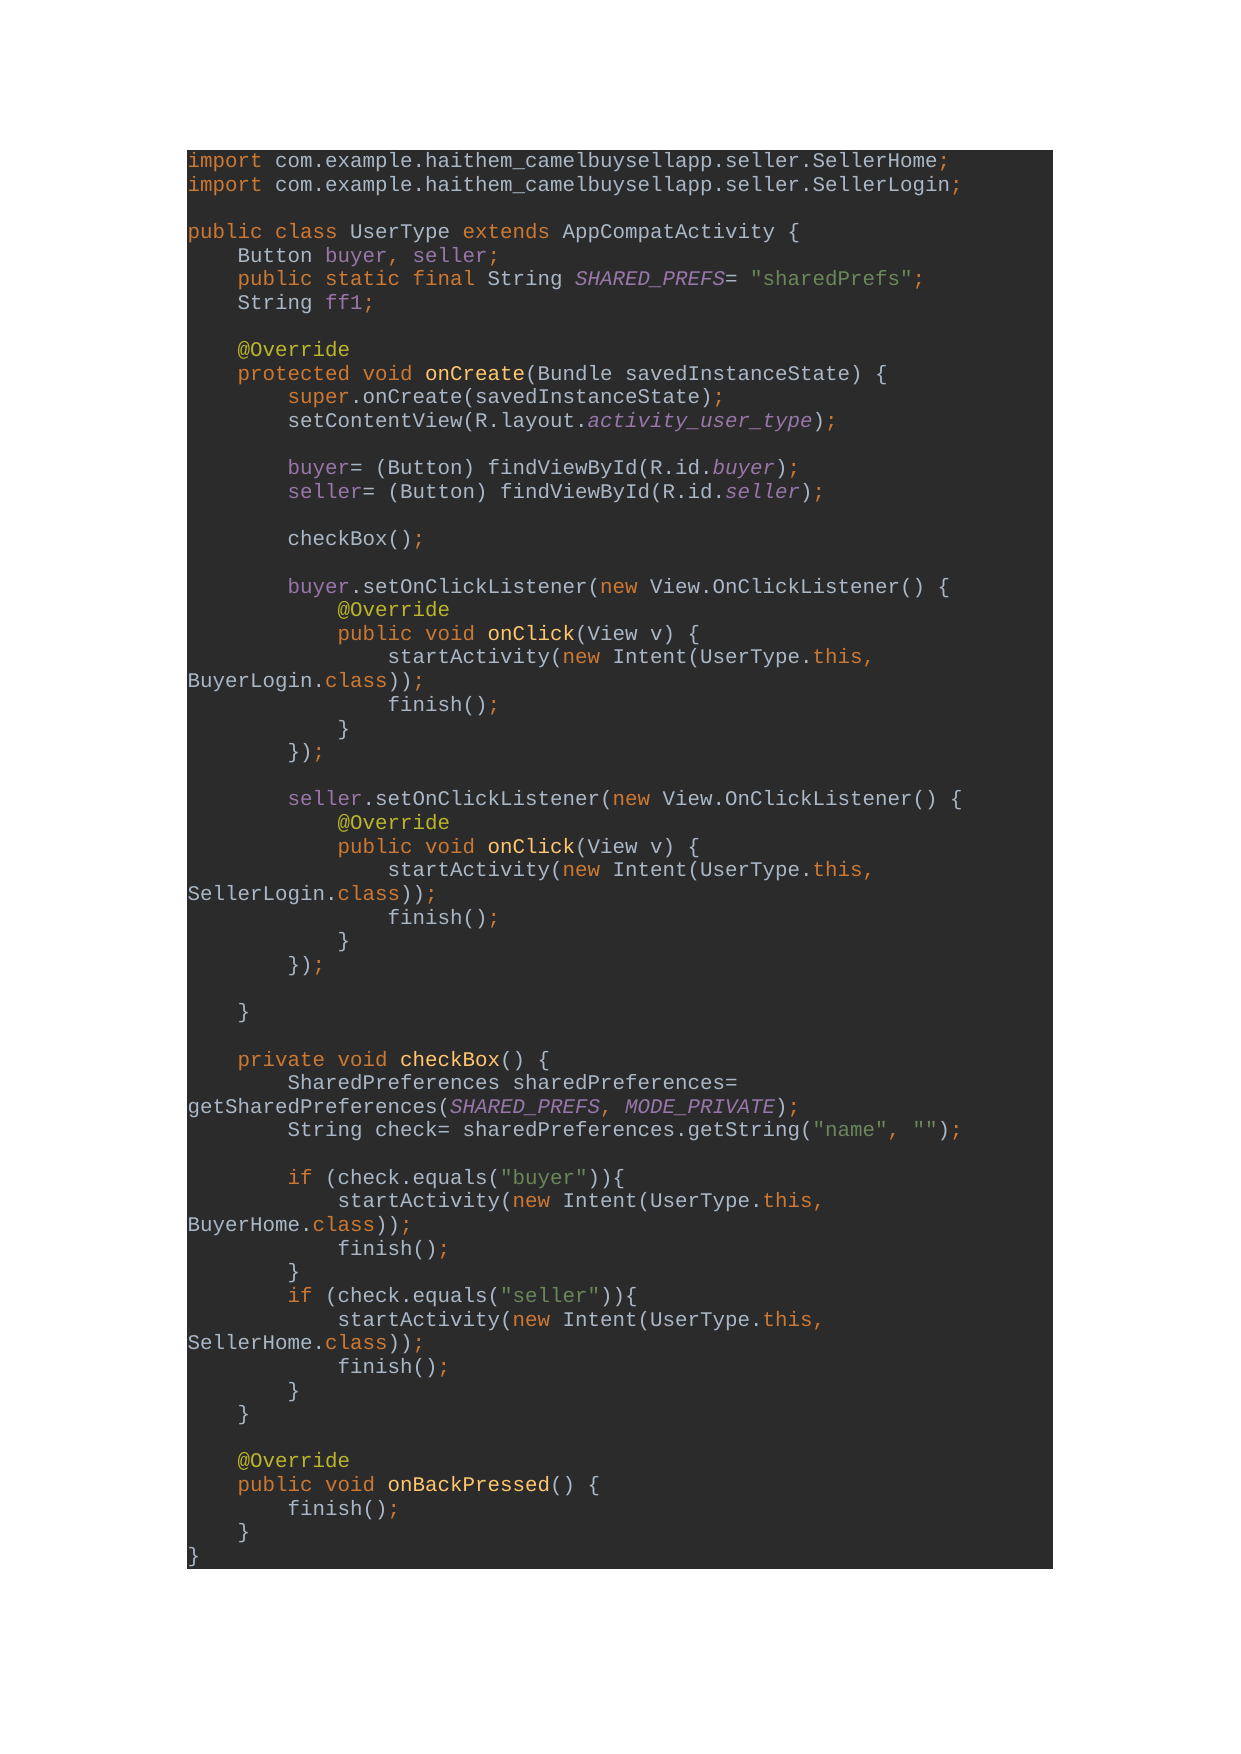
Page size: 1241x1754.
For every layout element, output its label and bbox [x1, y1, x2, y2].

text [187, 150, 1053, 1569]
